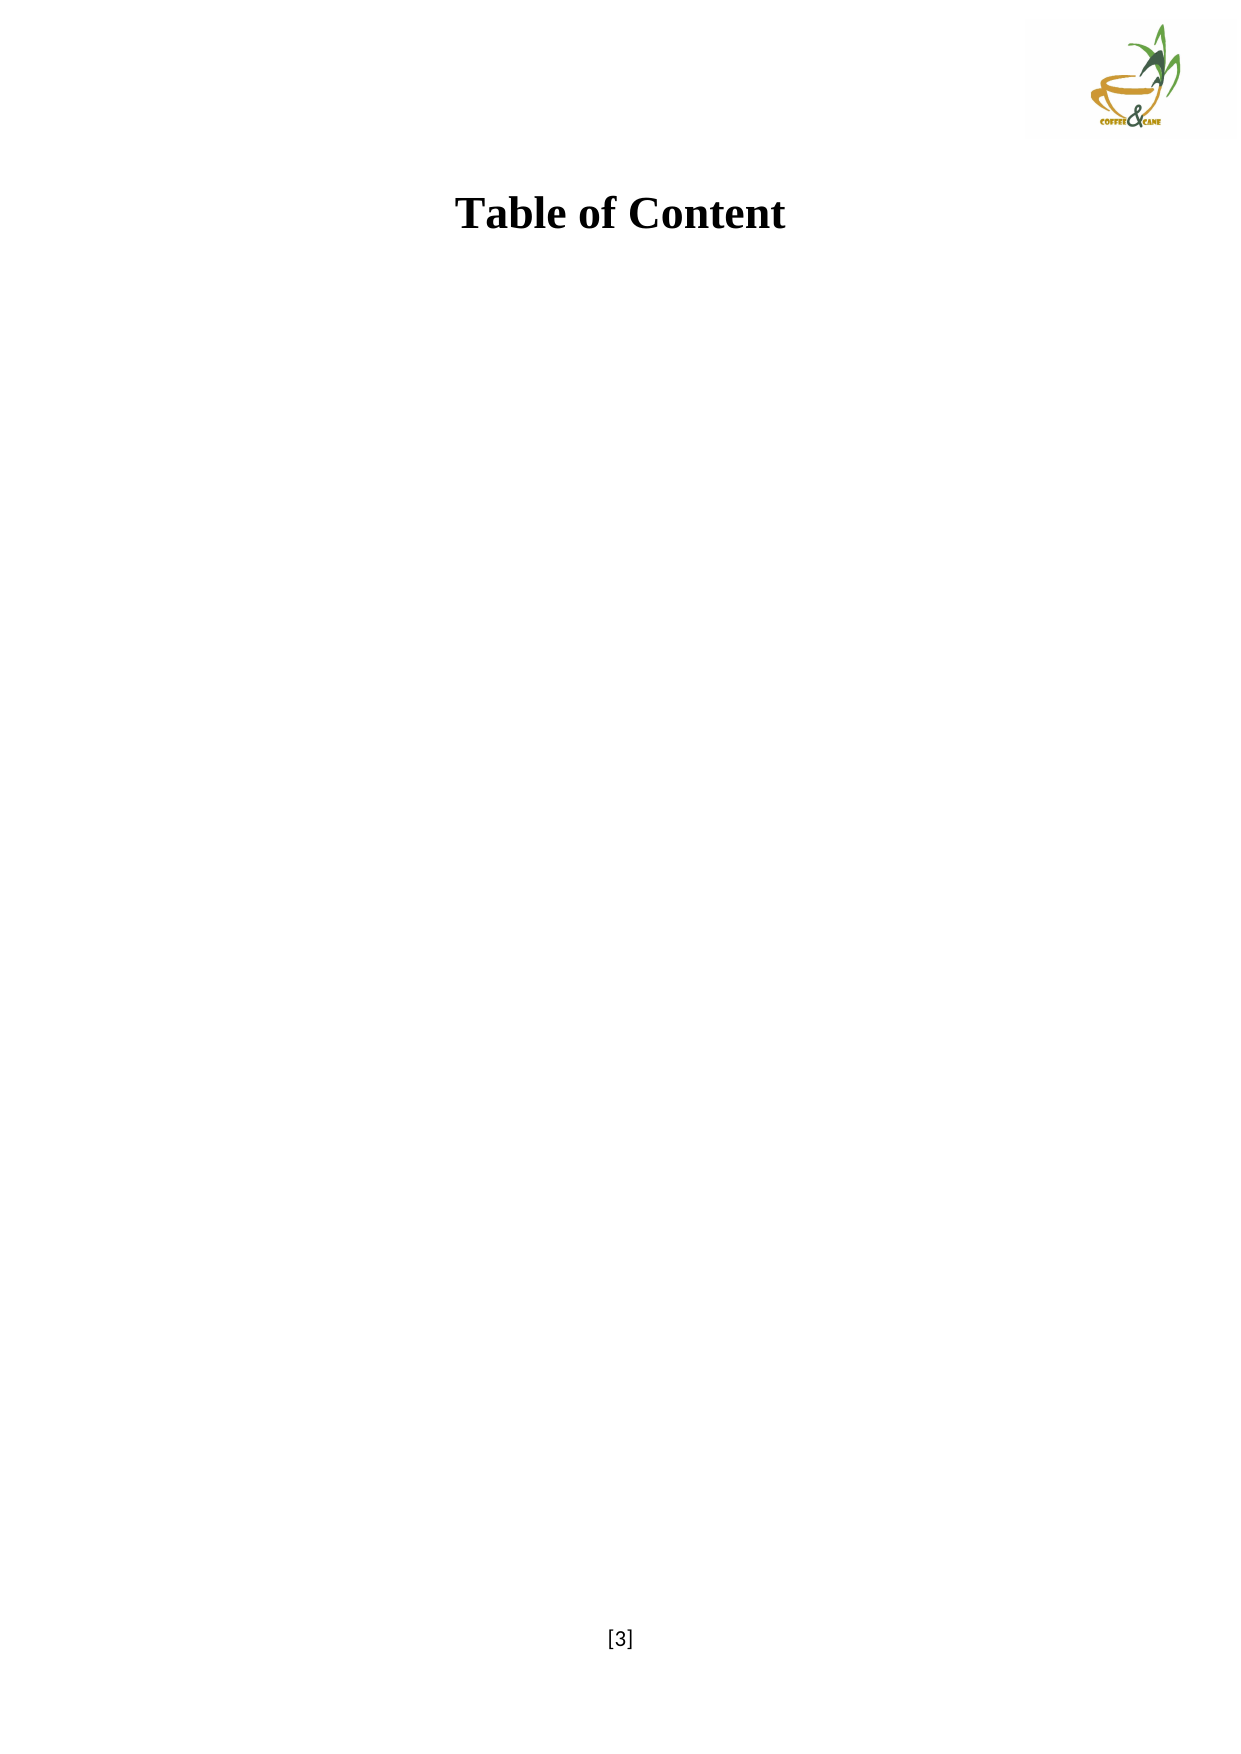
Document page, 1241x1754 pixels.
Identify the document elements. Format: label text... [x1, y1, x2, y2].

text Table of Content [150, 186, 1090, 238]
picture [1024, 19, 1237, 139]
